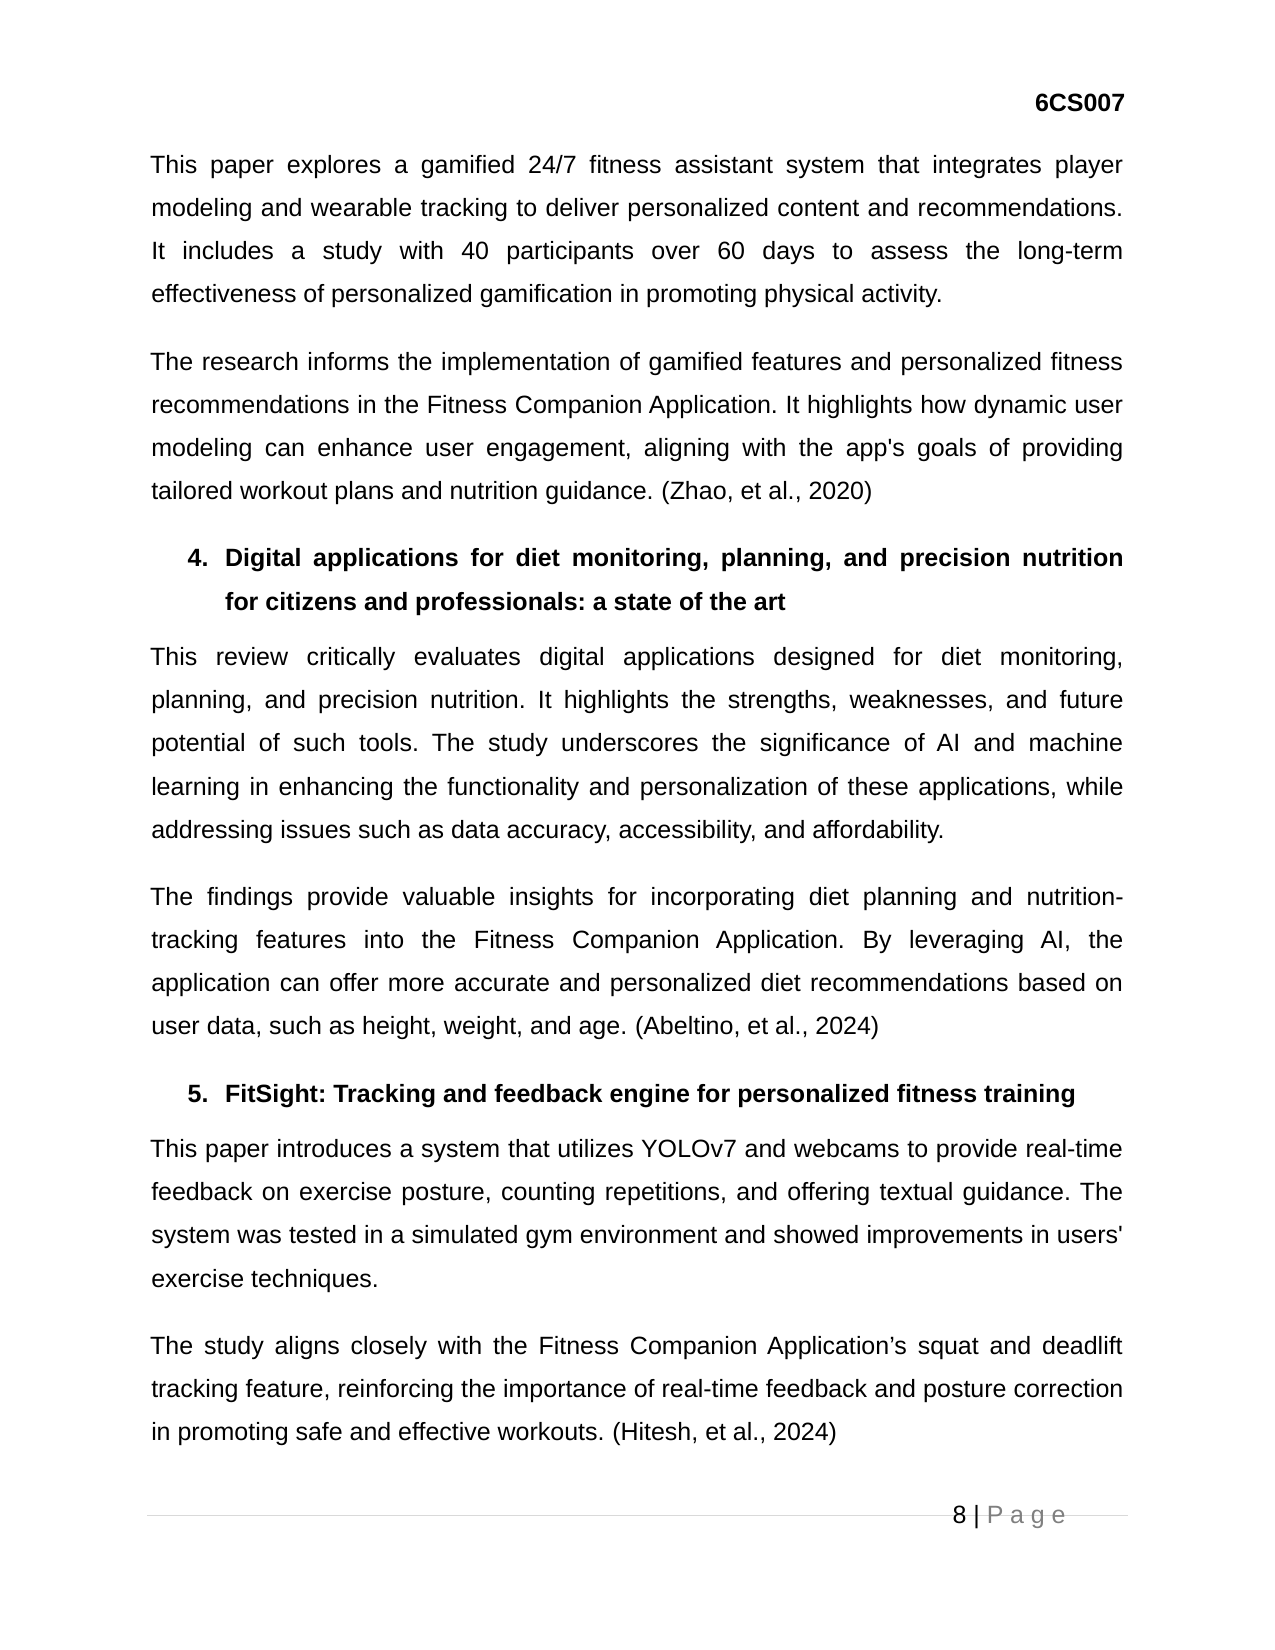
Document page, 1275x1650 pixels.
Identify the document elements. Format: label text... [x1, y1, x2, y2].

text This paper explores a gamified 24/7 fitness assistant system that integrates player modeling and wearable tracking to deliver personalized content and recommendations. It includes a study with 40 participants over 60 days to assess the long-term effectiveness of personalized gamification in promoting physical activity. [150, 150, 1125, 308]
text The findings provide valuable insights for incorporating diet planning and nutrition-tracking features into the Fitness Companion Application. By leveraging AI, the application can offer more accurate and personalized diet recommendations based on user data, such as height, weight, and age. [150, 882, 1125, 1040]
list FitSight: Tracking and feedback engine for personalized fitness training [187, 1078, 1125, 1107]
text The research informs the implementation of gamified features and personalized fitness recommendations in the Fitness Companion Application. It highlights how dynamic user modeling can enhance user engagement, aligning with the app's goals of providing tailored workout plans and nutrition guidance. [150, 347, 1125, 505]
list Digital applications for diet monitoring, planning, and precision nutrition for citizens and professionals: a state of the art [187, 543, 1125, 615]
text The study aligns closely with the Fitness Companion Application’s squat and deadlift tracking feature, reinforcing the importance of real-time feedback and posture correction in promoting safe and effective workouts. [150, 1331, 1125, 1446]
text This review critically evaluates digital applications designed for diet monitoring, planning, and precision nutrition. It highlights the strengths, weaknesses, and future potential of such tools. The study underscores the significance of AI and machine learning in enhancing the functionality and personalization of these applications, while addressing issues such as data accuracy, accessibility, and affordability. [150, 642, 1125, 843]
text This paper introduces a system that utilizes YOLOv7 and webcams to provide real-time feedback on exercise posture, counting repetitions, and offering textual guidance. The system was tested in a simulated gym environment and showed improvements in users' exercise techniques. [150, 1134, 1125, 1292]
